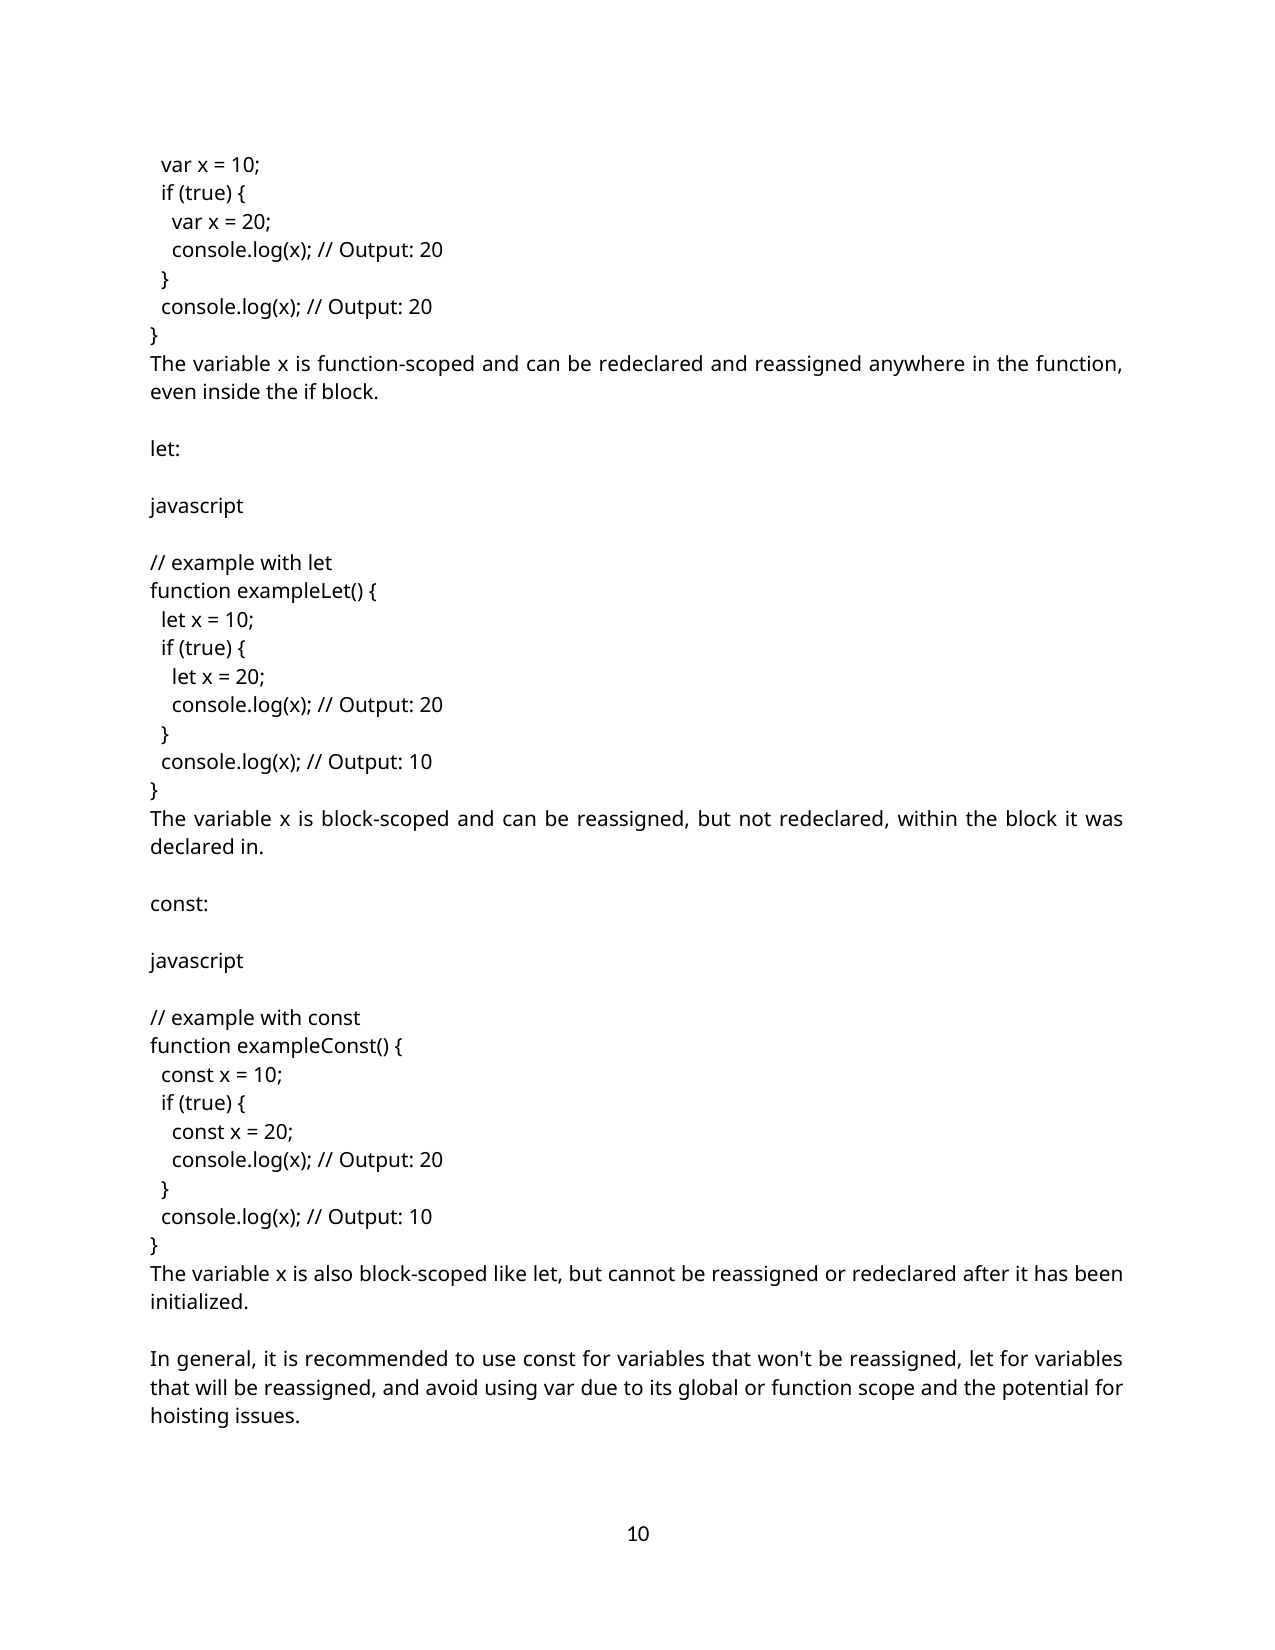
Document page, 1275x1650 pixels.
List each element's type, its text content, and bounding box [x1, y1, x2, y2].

text const: [150, 889, 1125, 918]
text function exampleLet() { [150, 577, 1125, 605]
text var x = 20; [150, 207, 1125, 235]
text } [150, 776, 1125, 804]
text The variable x is function-scoped and can be redeclared and reassigned anywhere in the function, even inside the if block. [150, 349, 1125, 406]
text console.log(x); // Output: 20 [150, 1145, 1125, 1174]
text const x = 20; [150, 1117, 1125, 1145]
text if (true) { [150, 1088, 1125, 1117]
text console.log(x); // Output: 20 [150, 292, 1125, 321]
text let: [150, 434, 1125, 463]
text } [150, 264, 1125, 292]
text let x = 10; [150, 605, 1125, 633]
text console.log(x); // Output: 20 [150, 690, 1125, 719]
text if (true) { [150, 178, 1125, 207]
text if (true) { [150, 633, 1125, 662]
text } [150, 1174, 1125, 1202]
text let x = 20; [150, 662, 1125, 690]
text var x = 10; [150, 150, 1125, 178]
text const x = 10; [150, 1060, 1125, 1088]
text The variable x is also block-scoped like let, but cannot be reassigned or redeclared after it has been initialized. [150, 1259, 1125, 1316]
text } [150, 321, 1125, 349]
text // example with let [150, 548, 1125, 577]
text In general, it is recommended to use const for variables that won't be reassigned, let for variables that will be reassigned, and avoid using var due to its global or function scope and the potential for hoisting issues. [150, 1344, 1125, 1430]
text console.log(x); // Output: 10 [150, 1202, 1125, 1231]
text javascript [150, 491, 1125, 520]
text } [150, 719, 1125, 747]
text function exampleConst() { [150, 1032, 1125, 1060]
text console.log(x); // Output: 10 [150, 747, 1125, 776]
text javascript [150, 946, 1125, 975]
text } [150, 1231, 1125, 1259]
text The variable x is block-scoped and can be reassigned, but not redeclared, within the block it was declared in. [150, 804, 1125, 861]
text // example with const [150, 1003, 1125, 1032]
text console.log(x); // Output: 20 [150, 235, 1125, 264]
